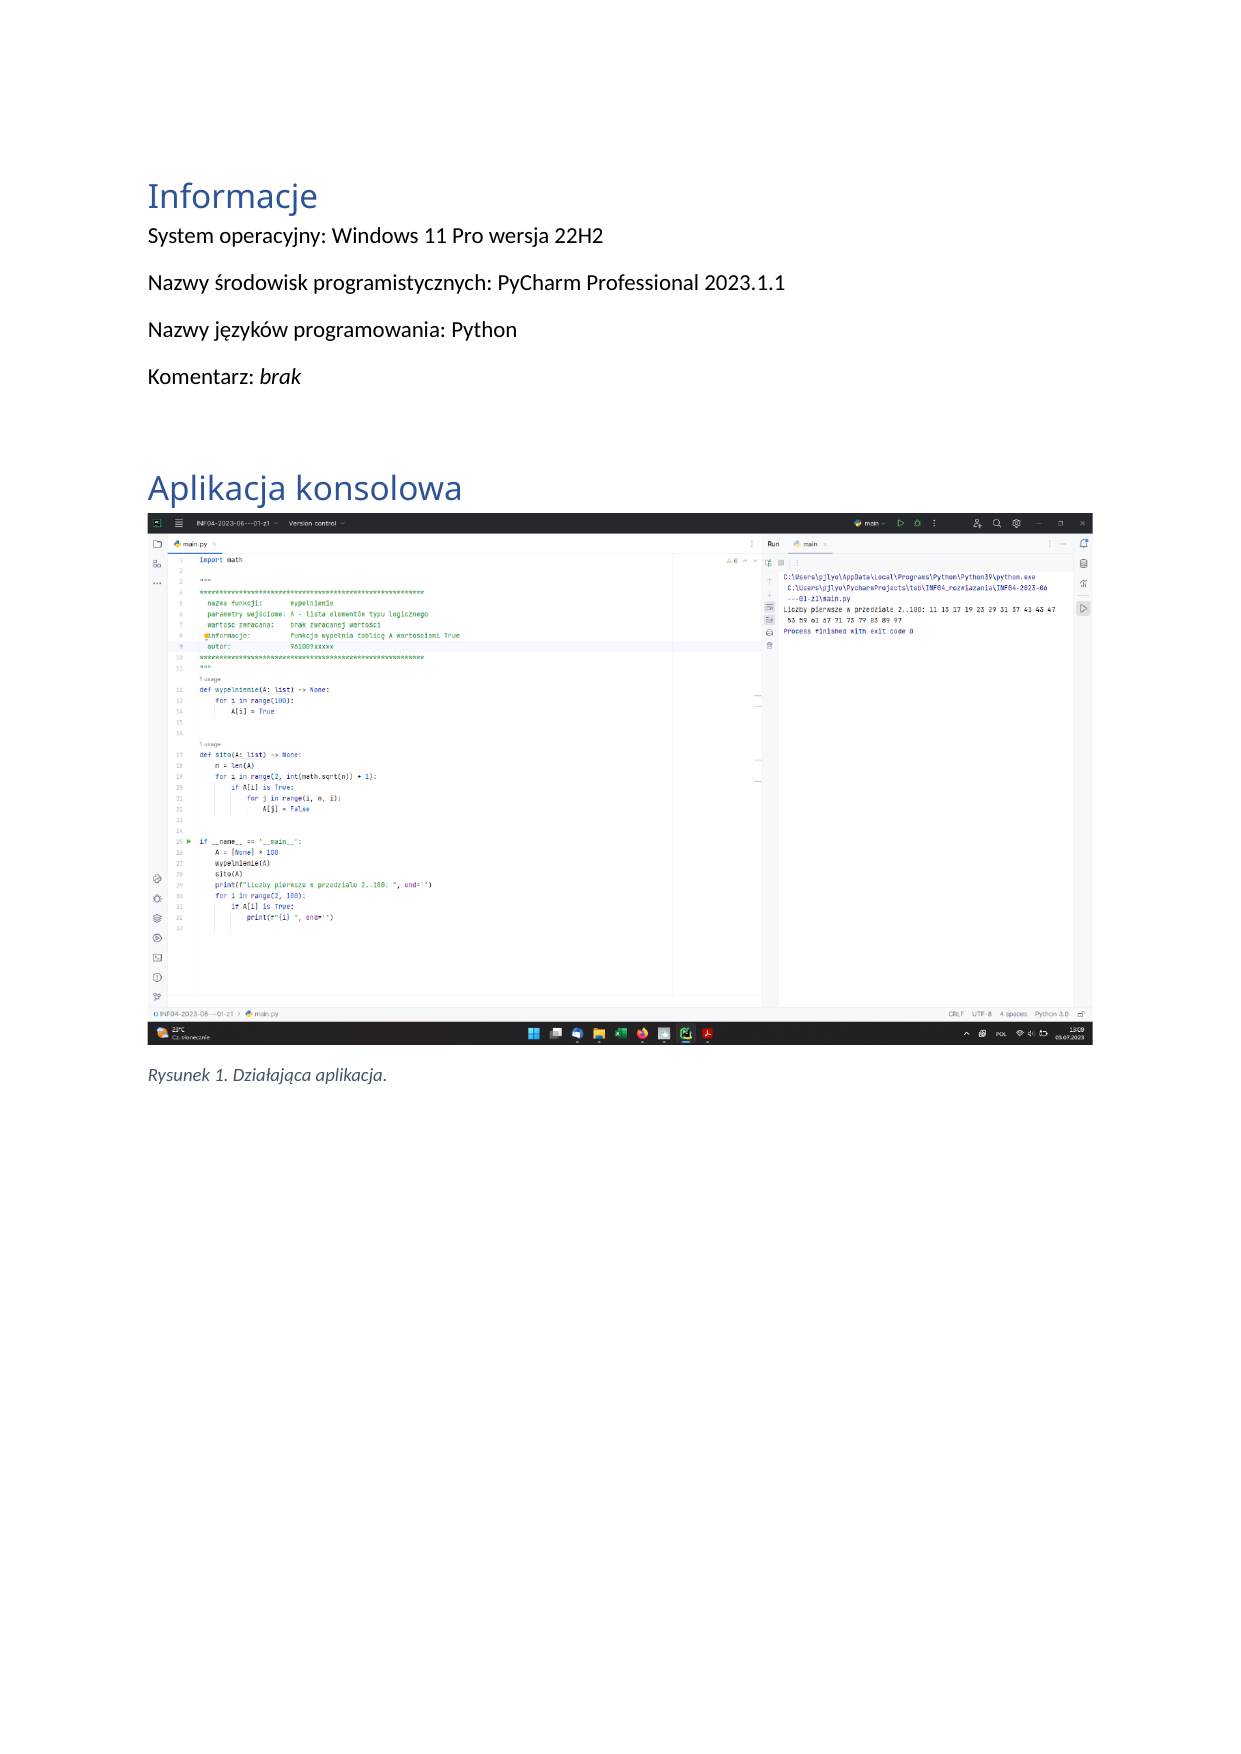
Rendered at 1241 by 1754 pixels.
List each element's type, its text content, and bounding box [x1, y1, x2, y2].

text Nazwy języków programowania: Python [148, 315, 1093, 343]
text Nazwy środowisk programistycznych: PyCharm Professional 2023.1.1 [148, 268, 1093, 296]
subtitle Informacje [148, 173, 1093, 218]
subtitle Aplikacja konsolowa [148, 464, 1093, 510]
text Komentarz: brak [148, 362, 1093, 390]
text System operacyjny: Windows 11 Pro wersja 22H2 [148, 222, 1093, 249]
picture [147, 513, 1093, 1045]
